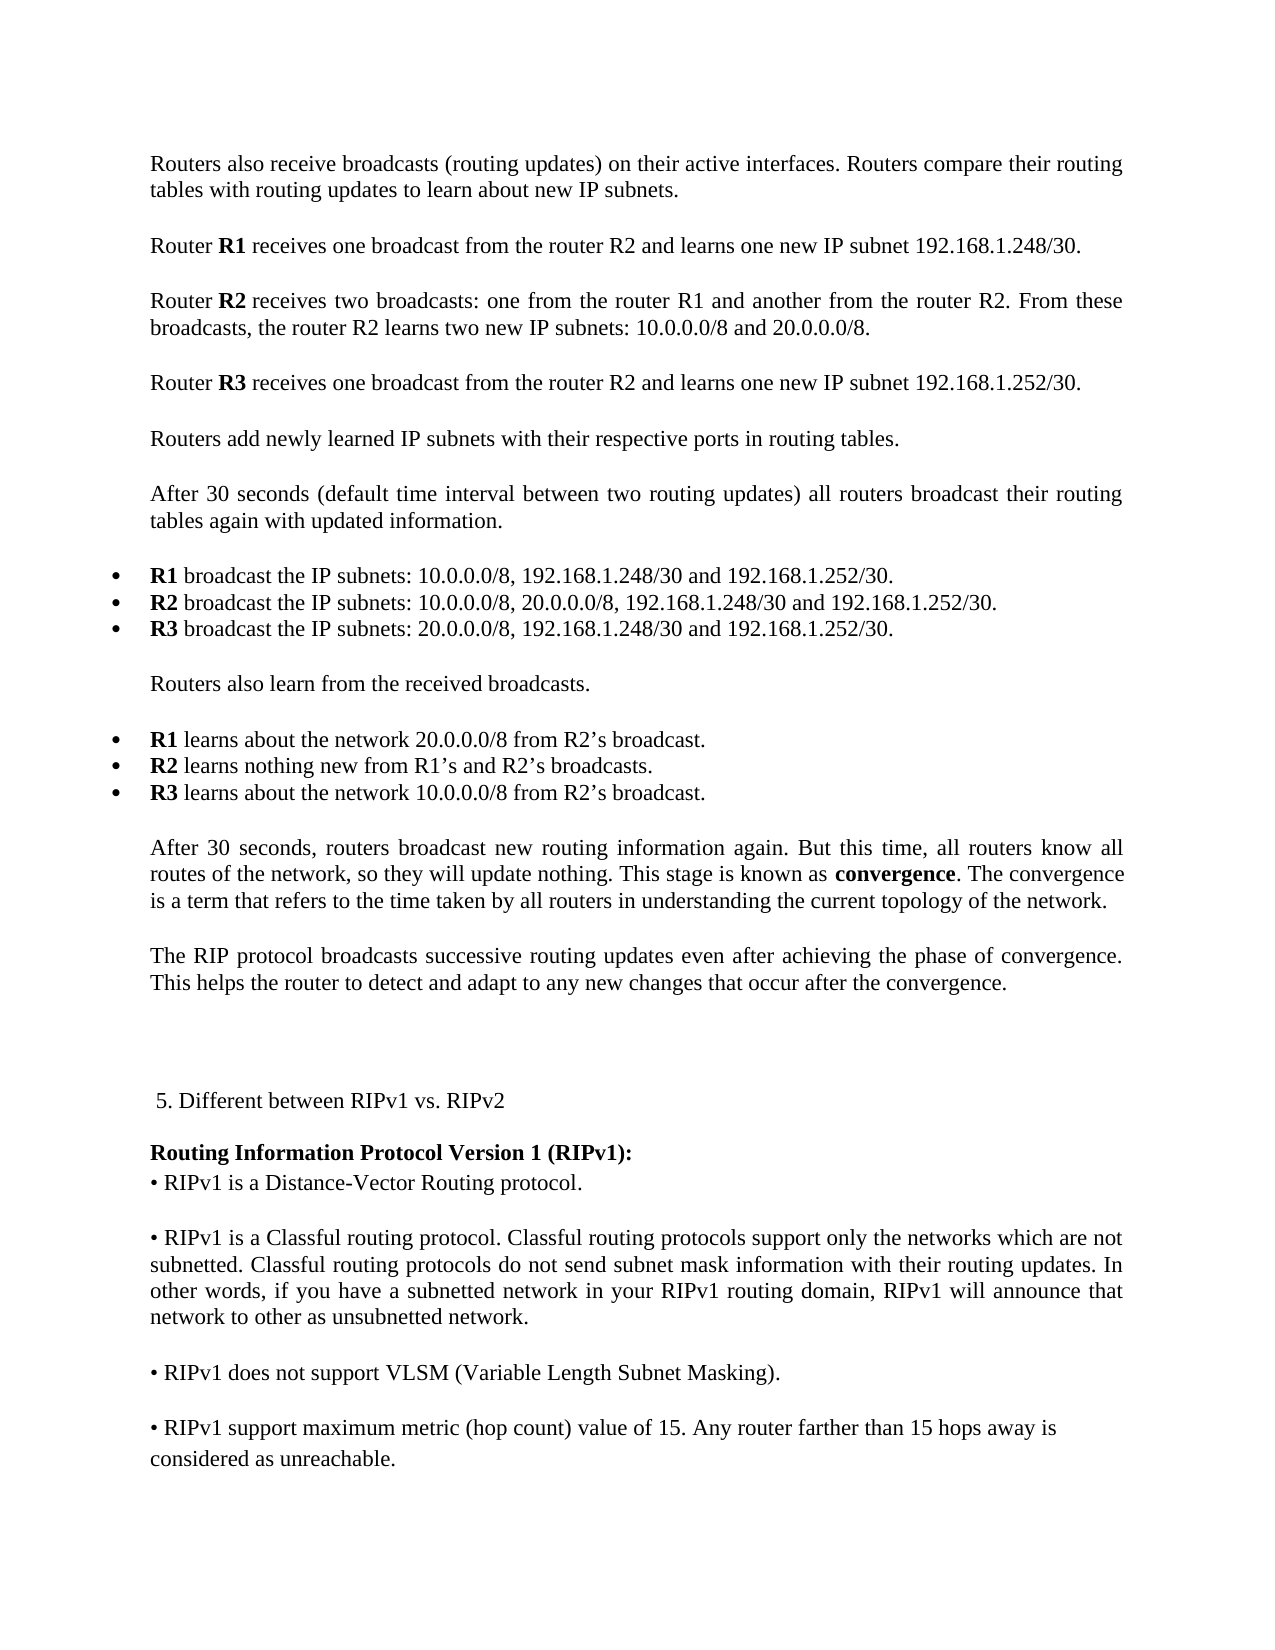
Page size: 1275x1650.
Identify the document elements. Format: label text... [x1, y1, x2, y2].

list R2 broadcast the IP subnets: 10.0.0.0/8, 20.0.0.0/8, 192.168.1.248/30 and 192.168.1.252/30. [112, 588, 1125, 615]
text Routers also learn from the received broadcasts. [150, 670, 1125, 697]
text • RIPv1 support maximum metric (hop count) value of 15. Any router farther than 15 hops away is considered as unreachable. [150, 1414, 1125, 1471]
text • RIPv1 is a Classful routing protocol. Classful routing protocols support only the networks which are not subnetted. Classful routing protocols do not send subnet mask information with their routing updates. In other words, if you have a subnetted network in your RIPv1 routing domain, RIPv1 will announce that network to other as unsubnetted network. [150, 1224, 1125, 1330]
list R1 broadcast the IP subnets: 10.0.0.0/8, 192.168.1.248/30 and 192.168.1.252/30. [112, 562, 1125, 588]
text Router R1 receives one broadcast from the router R2 and learns one new IP subnet 192.168.1.248/30. [150, 232, 1125, 258]
subtitle Routing Information Protocol Version 1 (RIPv1): [150, 1138, 1125, 1165]
text • RIPv1 does not support VLSM (Variable Length Subnet Masking). [150, 1359, 1125, 1385]
text Routers add newly learned IP subnets with their respective ports in routing tables. [150, 425, 1125, 451]
list R3 learns about the network 10.0.0.0/8 from R2’s broadcast. [112, 779, 1125, 805]
text After 30 seconds (default time interval between two routing updates) all routers broadcast their routing tables again with updated information. [150, 480, 1125, 533]
text The RIP protocol broadcasts successive routing updates even after achieving the phase of convergence. This helps the router to detect and adapt to any new changes that occur after the convergence. [150, 942, 1125, 995]
text • RIPv1 is a Distance-Vector Routing protocol. [150, 1169, 1125, 1195]
list R2 learns nothing new from R1’s and R2’s broadcasts. [112, 752, 1125, 779]
list R1 learns about the network 20.0.0.0/8 from R2’s broadcast. [112, 726, 1125, 752]
list R3 broadcast the IP subnets: 20.0.0.0/8, 192.168.1.248/30 and 192.168.1.252/30. [112, 615, 1125, 641]
text Router R2 receives two broadcasts: one from the router R1 and another from the router R2. From these broadcasts, the router R2 learns two new IP subnets: 10.0.0.0/8 and 20.0.0.0/8. [150, 287, 1125, 340]
text Routers also receive broadcasts (routing updates) on their active interfaces. Routers compare their routing tables with routing updates to learn about new IP subnets. [150, 150, 1125, 203]
text Router R3 receives one broadcast from the router R2 and learns one new IP subnet 192.168.1.252/30. [150, 369, 1125, 396]
text 5. Different between RIPv1 vs. RIPv2 [150, 1087, 1125, 1114]
text After 30 seconds, routers broadcast new routing information again. But this time, all routers know all routes of the network, so they will update nothing. This stage is known as convergence. The convergence is a term that refers to the time taken by all routers in understanding the current topology of the network. [150, 834, 1125, 913]
